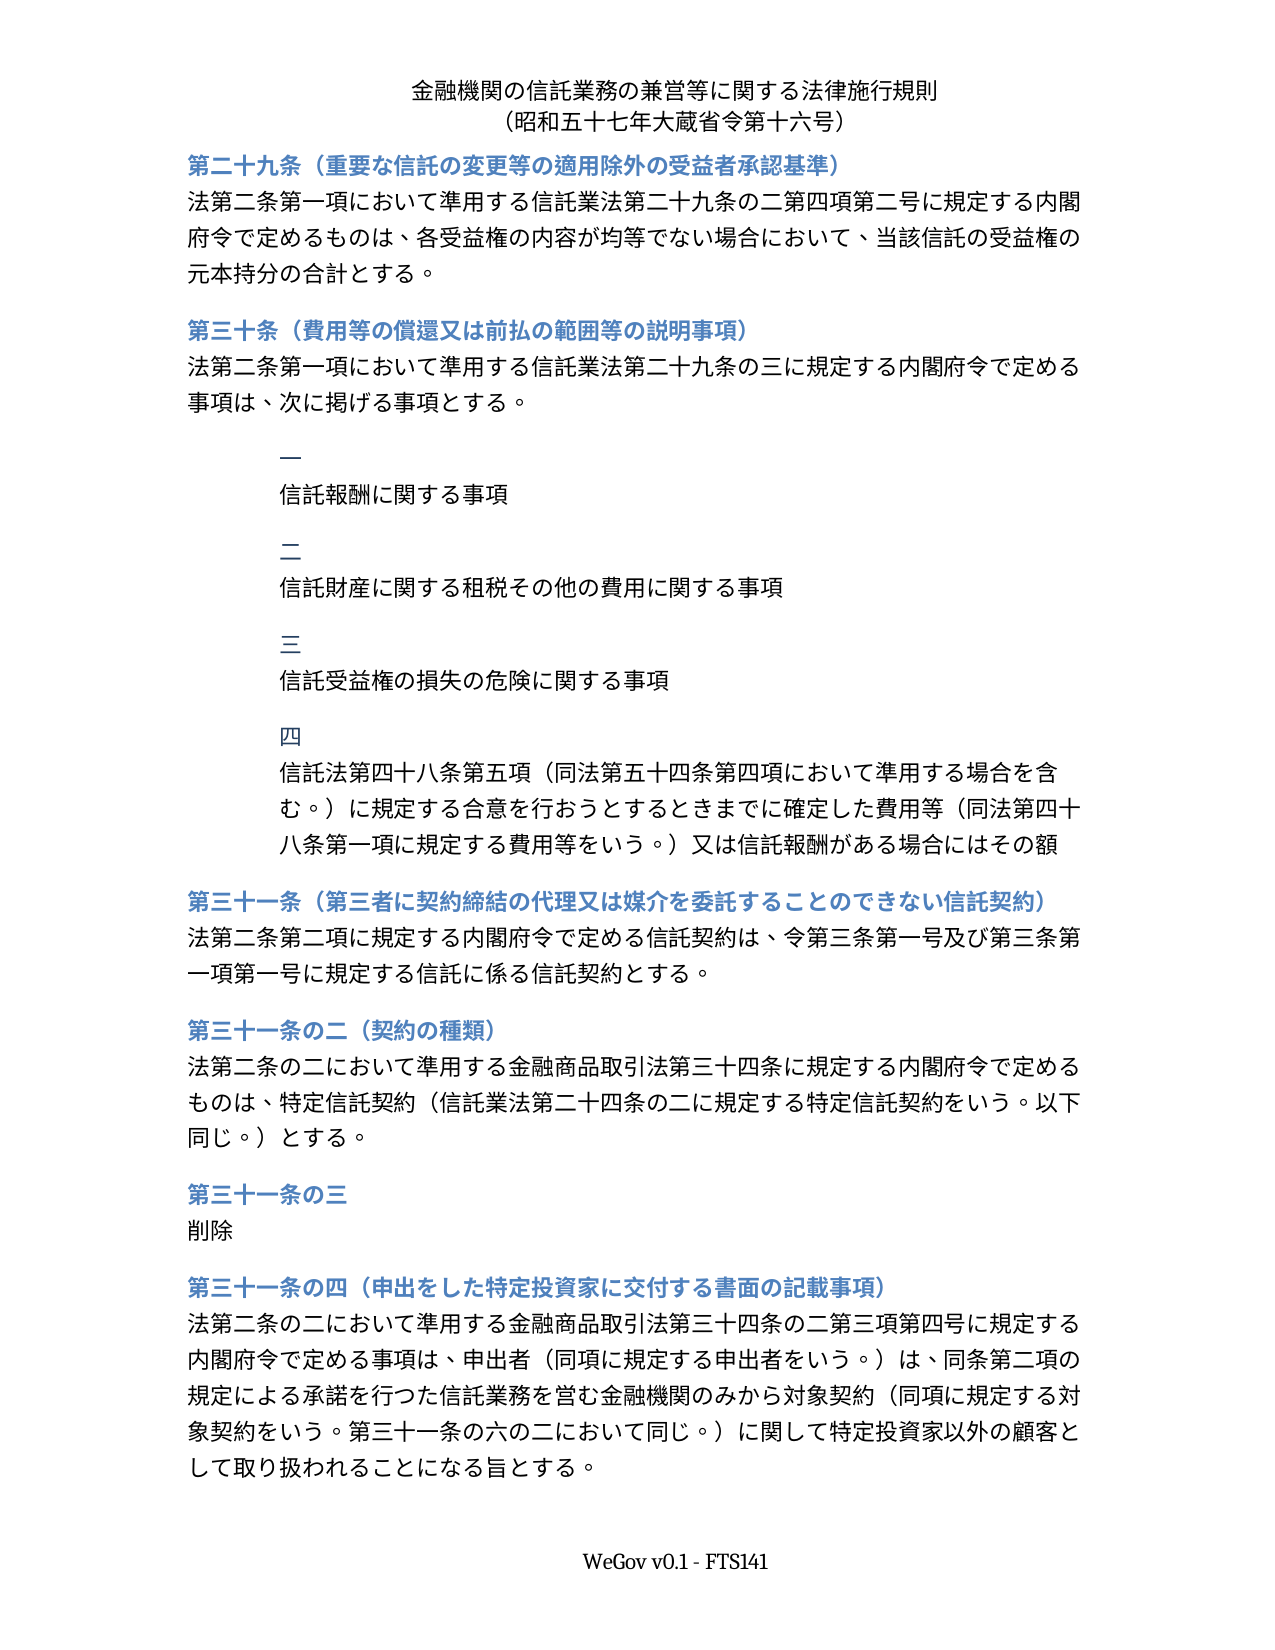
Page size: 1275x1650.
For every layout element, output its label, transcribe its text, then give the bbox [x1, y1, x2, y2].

text 削除 [187, 1215, 1087, 1246]
text 法第二条第一項において準用する信託業法第二十九条の二第四項第二号に規定する内閣府令で定めるものは、各受益権の内容が均等でない場合において、当該信託の受益権の元本持分の合計とする。 [187, 186, 1087, 289]
text 信託法第四十八条第五項（同法第五十四条第四項において準用する場合を含む。）に規定する合意を行おうとするときまでに確定した費用等（同法第四十八条第一項に規定する費用等をいう。）又は信託報酬がある場合にはその額 [279, 757, 1087, 860]
text 法第二条第一項において準用する信託業法第二十九条の三に規定する内閣府令で定める事項は、次に掲げる事項とする。 [187, 351, 1087, 418]
text 信託財産に関する租税その他の費用に関する事項 [279, 572, 1087, 603]
subtitle 第二十九条（重要な信託の変更等の適用除外の受益者承認基準） [187, 150, 1087, 181]
subtitle 二 [279, 536, 1087, 567]
subtitle 第三十一条の二（契約の種類） [187, 1014, 1087, 1046]
subtitle 第三十条（費用等の償還又は前払の範囲等の説明事項） [187, 314, 1087, 346]
subtitle 三 [279, 629, 1087, 660]
text 法第二条の二において準用する金融商品取引法第三十四条に規定する内閣府令で定めるものは、特定信託契約（信託業法第二十四条の二に規定する特定信託契約をいう。以下同じ。）とする。 [187, 1051, 1087, 1154]
text 法第二条の二において準用する金融商品取引法第三十四条の二第三項第四号に規定する内閣府令で定める事項は、申出者（同項に規定する申出者をいう。）は、同条第二項の規定による承諾を行つた信託業務を営む金融機関のみから対象契約（同項に規定する対象契約をいう。第三十一条の六の二において同じ。）に関して特定投資家以外の顧客として取り扱われることになる旨とする。 [187, 1308, 1087, 1483]
subtitle 四 [279, 721, 1087, 753]
subtitle 第三十一条の三 [187, 1179, 1087, 1210]
subtitle 第三十一条（第三者に契約締結の代理又は媒介を委託することのできない信託契約） [187, 886, 1087, 917]
subtitle 第三十一条の四（申出をした特定投資家に交付する書面の記載事項） [187, 1272, 1087, 1303]
text 法第二条第二項に規定する内閣府令で定める信託契約は、令第三条第一号及び第三条第一項第一号に規定する信託に係る信託契約とする。 [187, 922, 1087, 989]
subtitle 一 [279, 443, 1087, 474]
text 信託報酬に関する事項 [279, 479, 1087, 510]
text 信託受益権の損失の危険に関する事項 [279, 664, 1087, 696]
